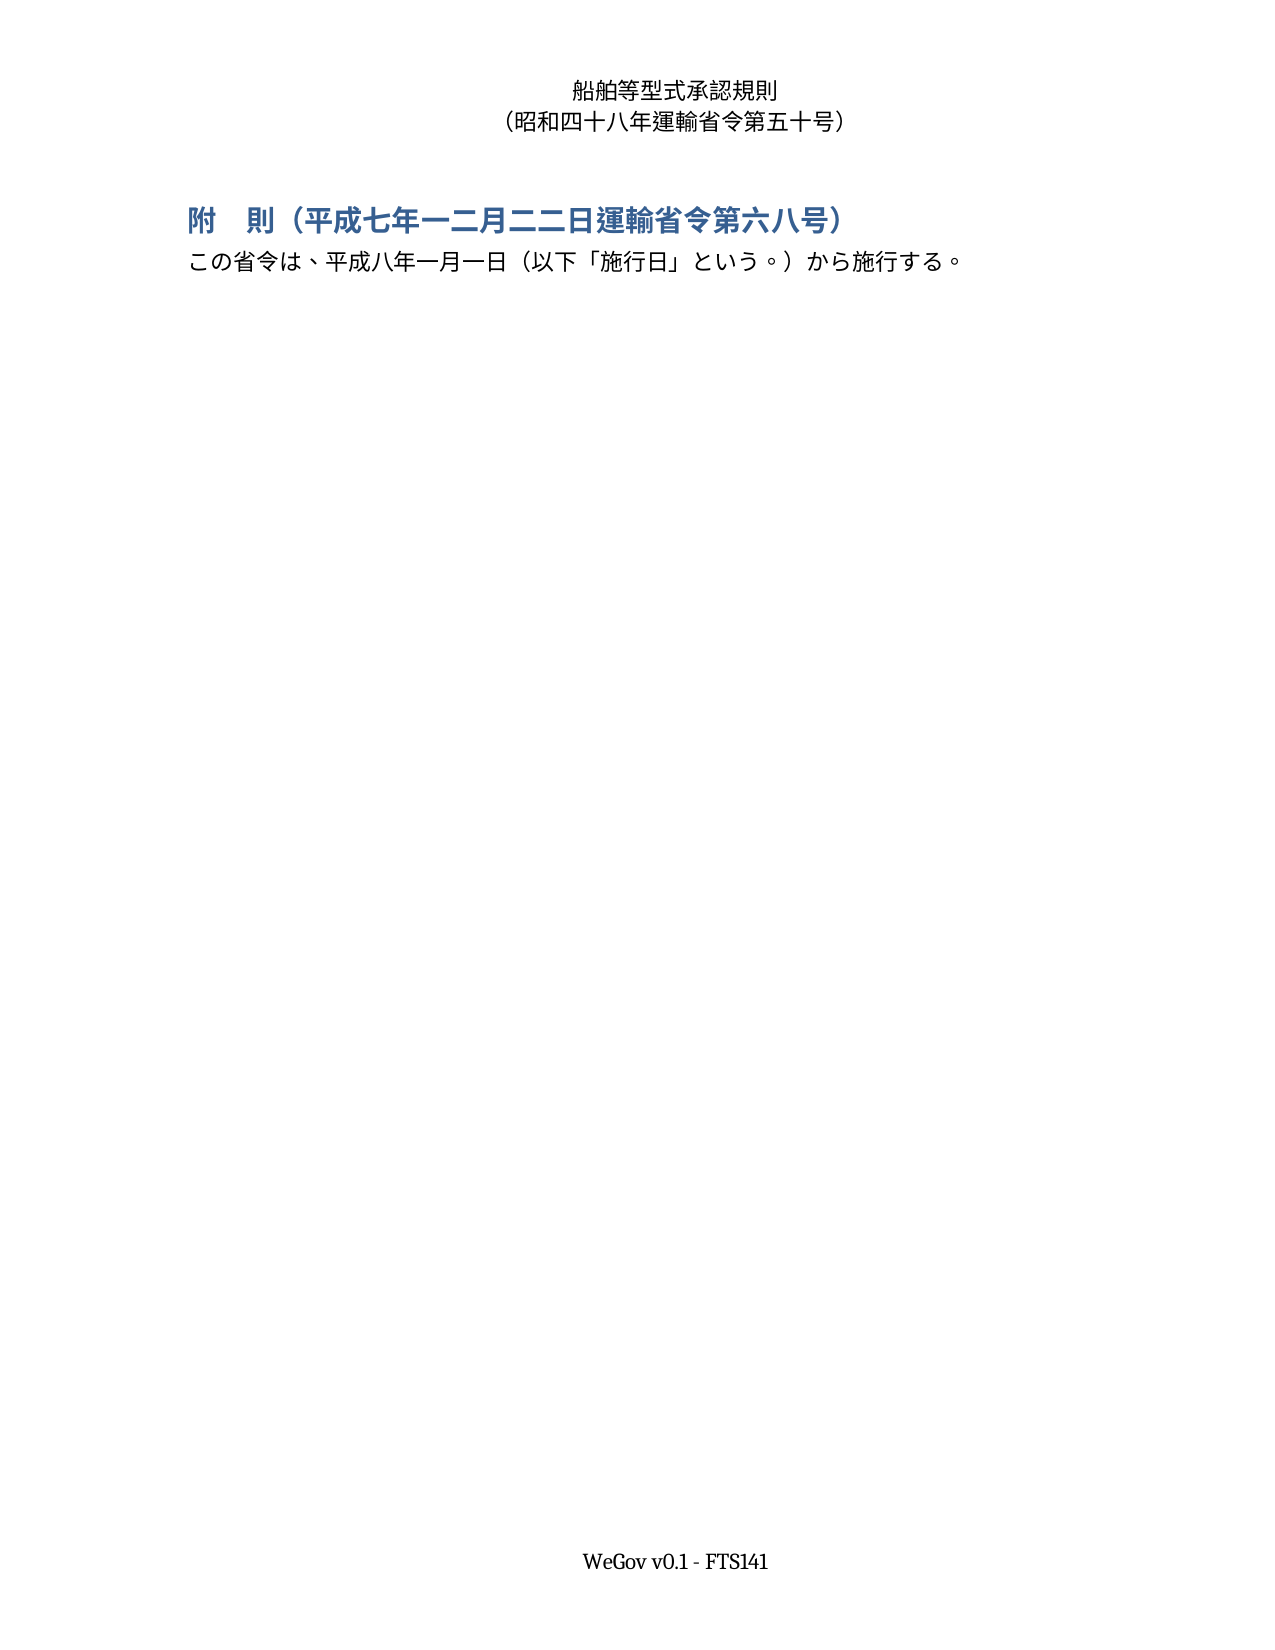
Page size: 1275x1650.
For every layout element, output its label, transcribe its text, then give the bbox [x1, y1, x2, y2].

text この省令は、平成八年一月一日（以下「施行日」という。）から施行する。 [187, 246, 1087, 277]
subtitle 附 則（平成七年一二月二二日運輸省令第六八号） [187, 200, 1087, 240]
